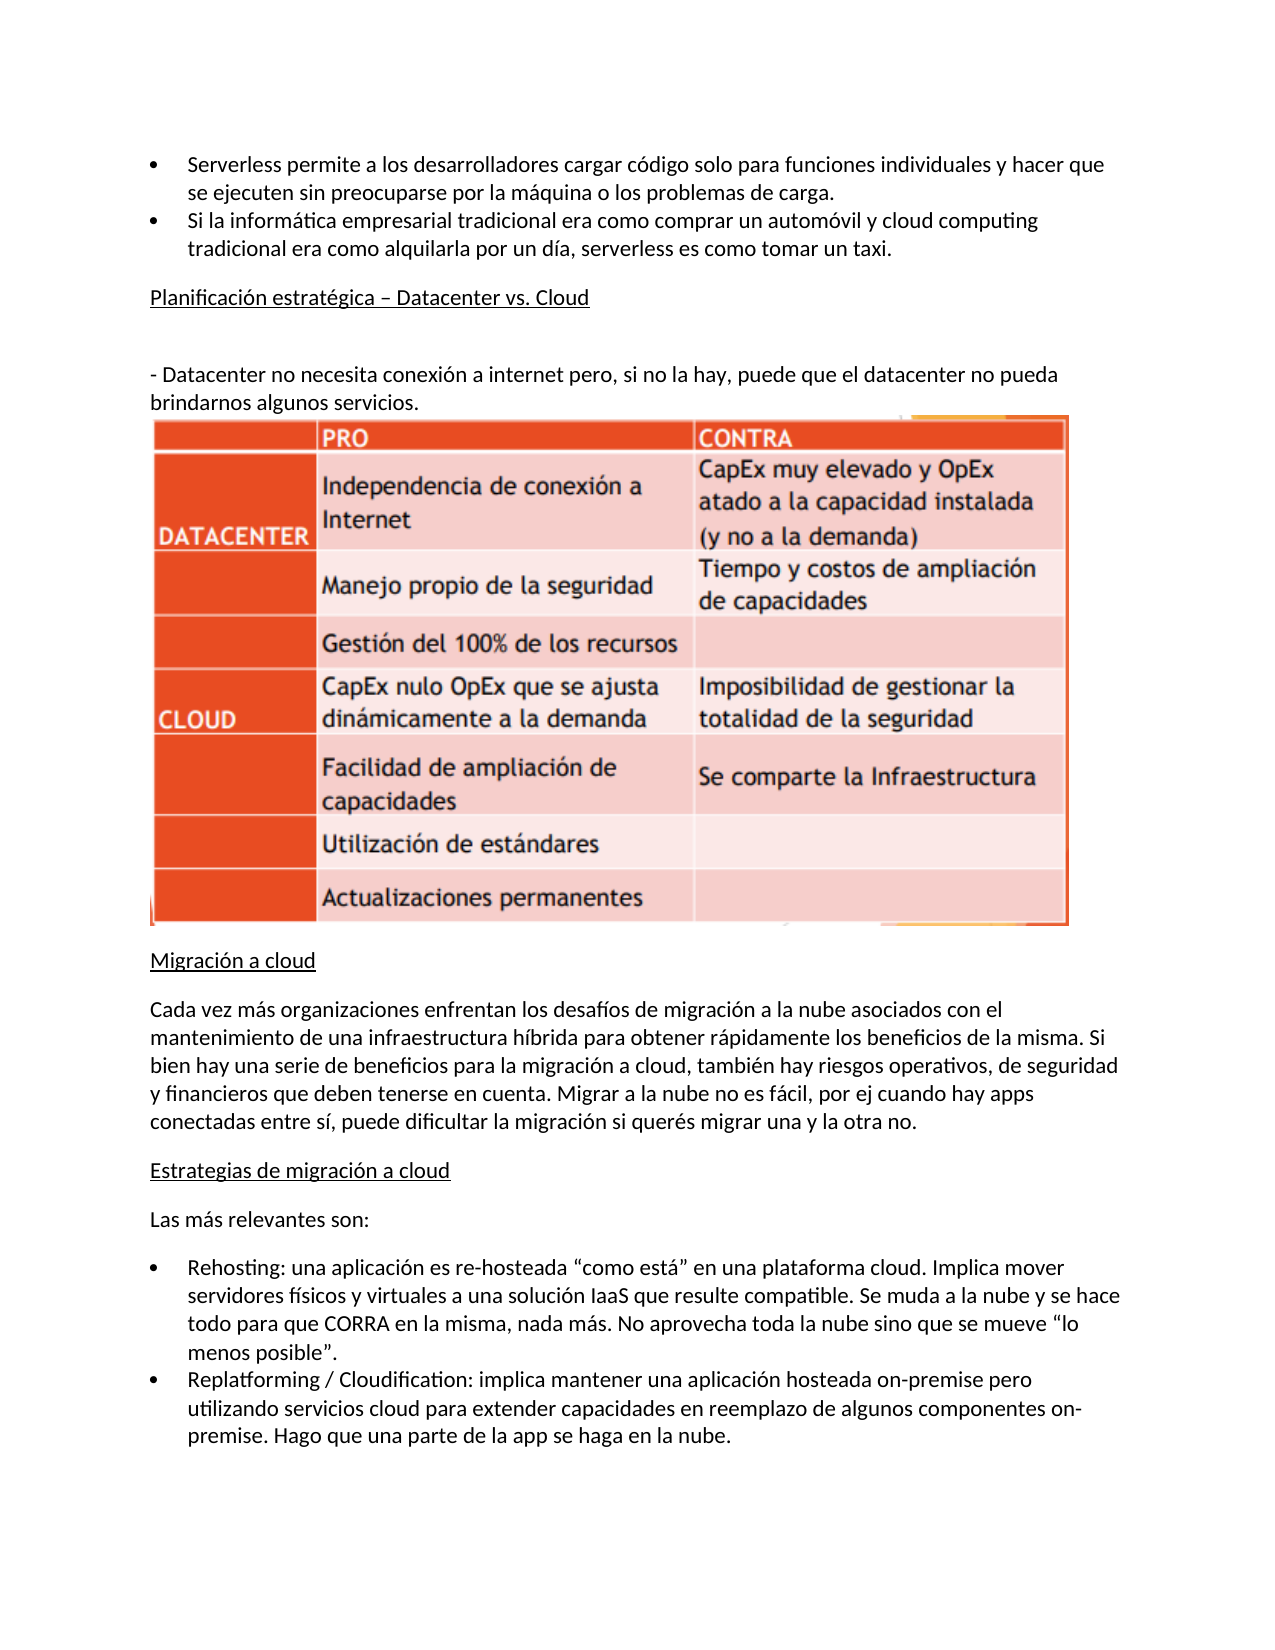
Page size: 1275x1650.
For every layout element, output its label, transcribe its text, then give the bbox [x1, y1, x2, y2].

picture [150, 415, 1069, 926]
text Migración a cloud [150, 946, 1125, 974]
list Si la informática empresarial tradicional era como comprar un automóvil y cloud computing tradicional era como alquilarla por un día, serverless es como tomar un taxi. [150, 206, 1125, 262]
text Cada vez más organizaciones enfrentan los desafíos de migración a la nube asociados con el mantenimiento de una infraestructura híbrida para obtener rápidamente los beneficios de la misma. Si bien hay una serie de beneficios para la migración a cloud, también hay riesgos operativos, de seguridad y financieros que deben tenerse en cuenta. Migrar a la nube no es fácil, por ej cuando hay apps conectadas entre sí, puede dificultar la migración si querés migrar una y la otra no. [150, 995, 1125, 1135]
text Las más relevantes son: [150, 1205, 1125, 1233]
list Serverless permite a los desarrolladores cargar código solo para funciones individuales y hacer que se ejecuten sin preocuparse por la máquina o los problemas de carga. [150, 150, 1125, 206]
list Replatforming / Cloudification: implica mantener una aplicación hosteada on-premise pero utilizando servicios cloud para extender capacidades en reemplazo de algunos componentes on-premise. Hago que una parte de la app se haga en la nube. [150, 1366, 1125, 1450]
list Rehosting: una aplicación es re-hosteada “como está” en una plataforma cloud. Implica mover servidores físicos y virtuales a una solución IaaS que resulte compatible. Se muda a la nube y se hace todo para que CORRA en la misma, nada más. No aprovecha toda la nube sino que se mueve “lo menos posible”. [150, 1253, 1125, 1366]
text Estrategias de migración a cloud [150, 1156, 1125, 1184]
text Planificación estratégica – Datacenter vs. Cloud [150, 283, 1125, 311]
